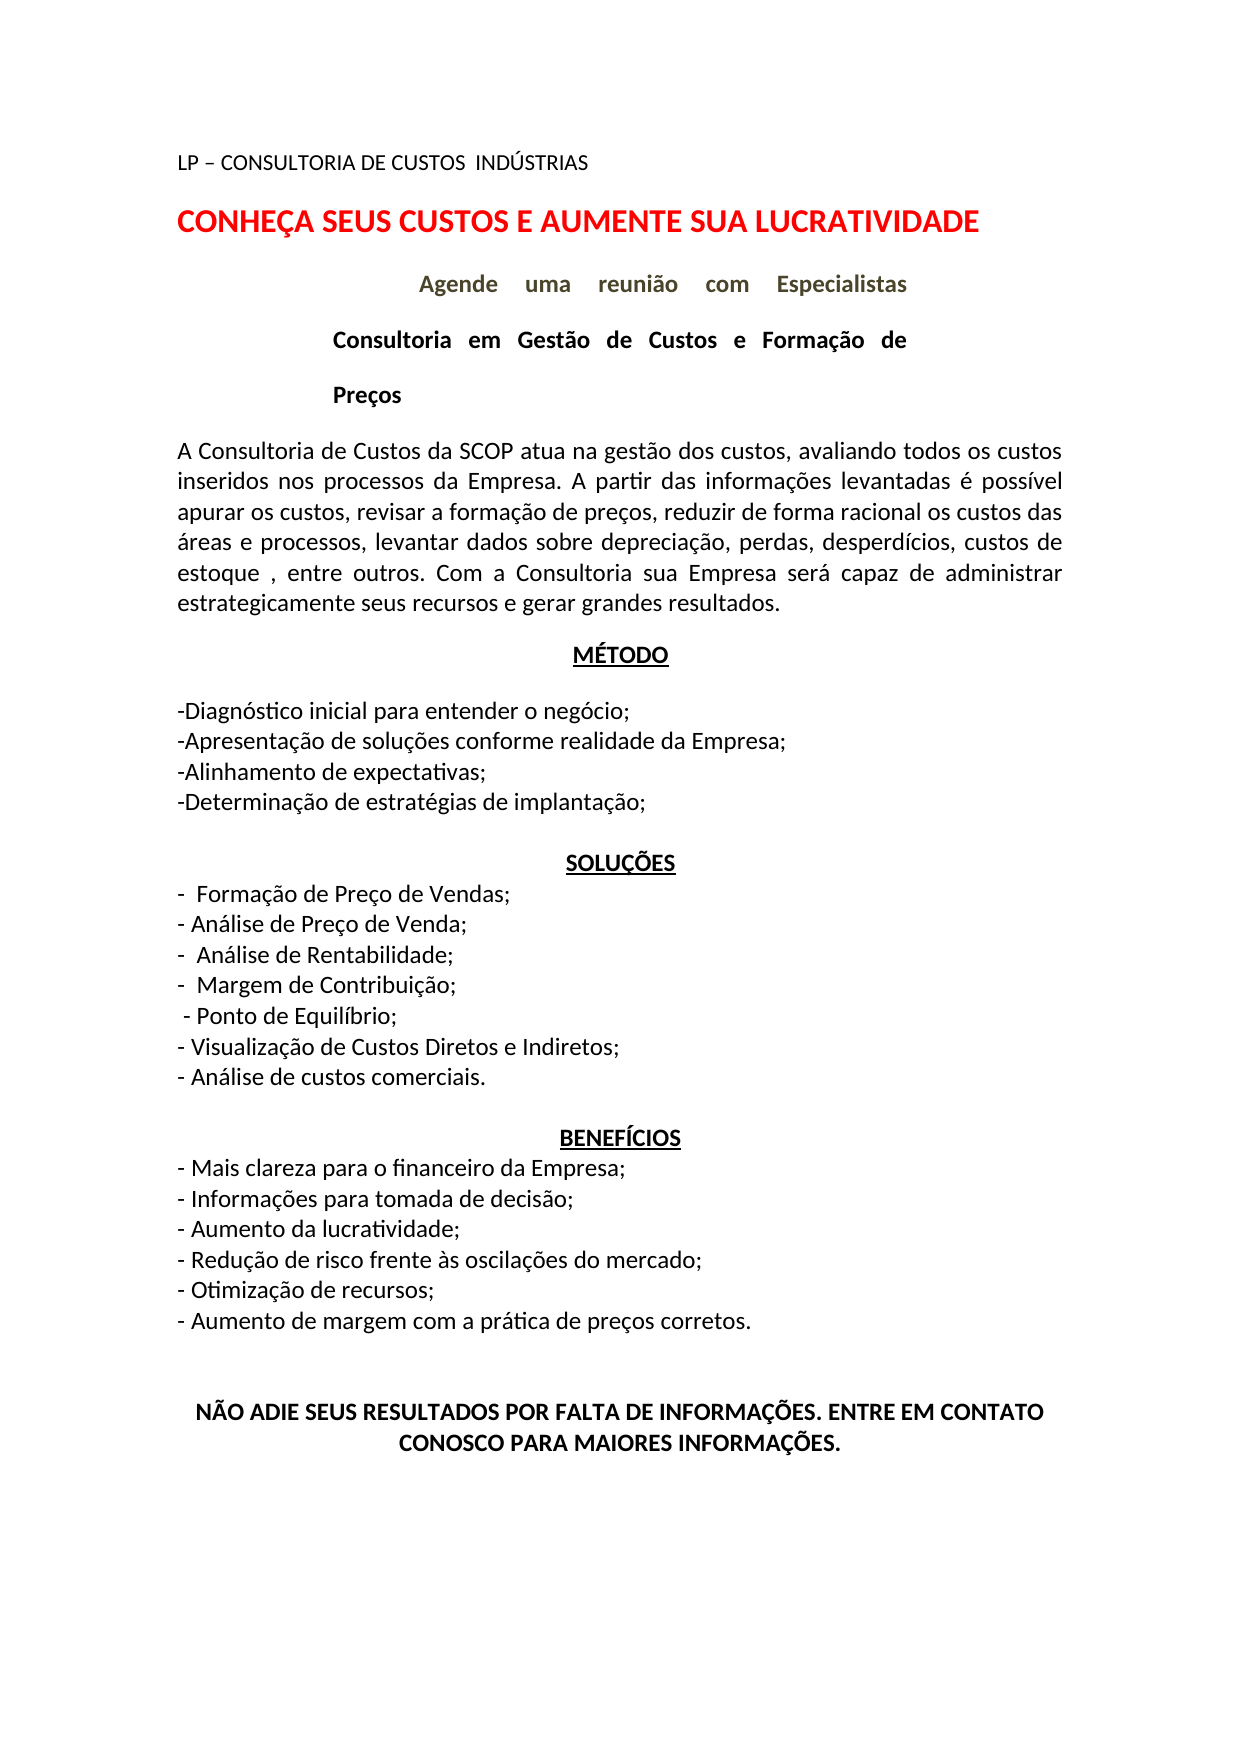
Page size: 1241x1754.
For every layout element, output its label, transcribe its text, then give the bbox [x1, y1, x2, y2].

text A Consultoria de Custos da SCOP atua na gestão dos custos, avaliando todos os custos inseridos nos processos da Empresa. A partir das informações levantadas é possível apurar os custos, revisar a formação de preços, reduzir de forma racional os custos das áreas e processos, levantar dados sobre depreciação, perdas, desperdícios, custos de estoque , entre outros. Com a Consultoria sua Empresa será capaz de administrar estrategicamente seus recursos e gerar grandes resultados. [177, 435, 1064, 618]
text -Apresentação de soluções conforme realidade da Empresa; [177, 726, 1076, 756]
list Análise de Rentabilidade; [177, 939, 1076, 969]
text MÉTODO [195, 639, 1045, 669]
list Informações para tomada de decisão; [177, 1183, 1076, 1213]
list Margem de Contribuição; [177, 970, 1076, 1000]
list Mais clareza para o financeiro da Empresa; [177, 1153, 1076, 1183]
text -Diagnóstico inicial para entender o negócio; [177, 695, 1076, 725]
text SOLUÇÕES [564, 847, 677, 878]
title CONHEÇA SEUS CUSTOS E AUMENTE SUA LUCRATIVIDADE [177, 201, 1076, 241]
list Formação de Preço de Vendas; [177, 878, 1076, 908]
list Aumento da lucratividade; [177, 1213, 1076, 1244]
list Aumento de margem com a prática de preços corretos. [177, 1305, 1076, 1335]
list Análise de Preço de Venda; [177, 908, 1076, 939]
subtitle Agende uma reunião com Especialistas Consultoria em Gestão de Custos e Formação de Preços [333, 268, 907, 410]
text -Alinhamento de expectativas; [177, 756, 1076, 787]
list Ponto de Equilíbrio; [183, 1000, 1076, 1031]
list Otimização de recursos; [177, 1275, 1076, 1305]
list Análise de custos comerciais. [177, 1061, 1076, 1091]
text -Determinação de estratégias de implantação; [177, 787, 1076, 817]
list Visualização de Custos Diretos e Indiretos; [177, 1031, 1076, 1061]
list Redução de risco frente às oscilações do mercado; [177, 1244, 1076, 1274]
text NÃO ADIE SEUS RESULTADOS POR FALTA DE INFORMAÇÕES. ENTRE EM CONTATO CONOSCO PARA MAIORES INFORMAÇÕES. [195, 1397, 1045, 1458]
text BENEFÍCIOS [195, 1122, 1045, 1153]
